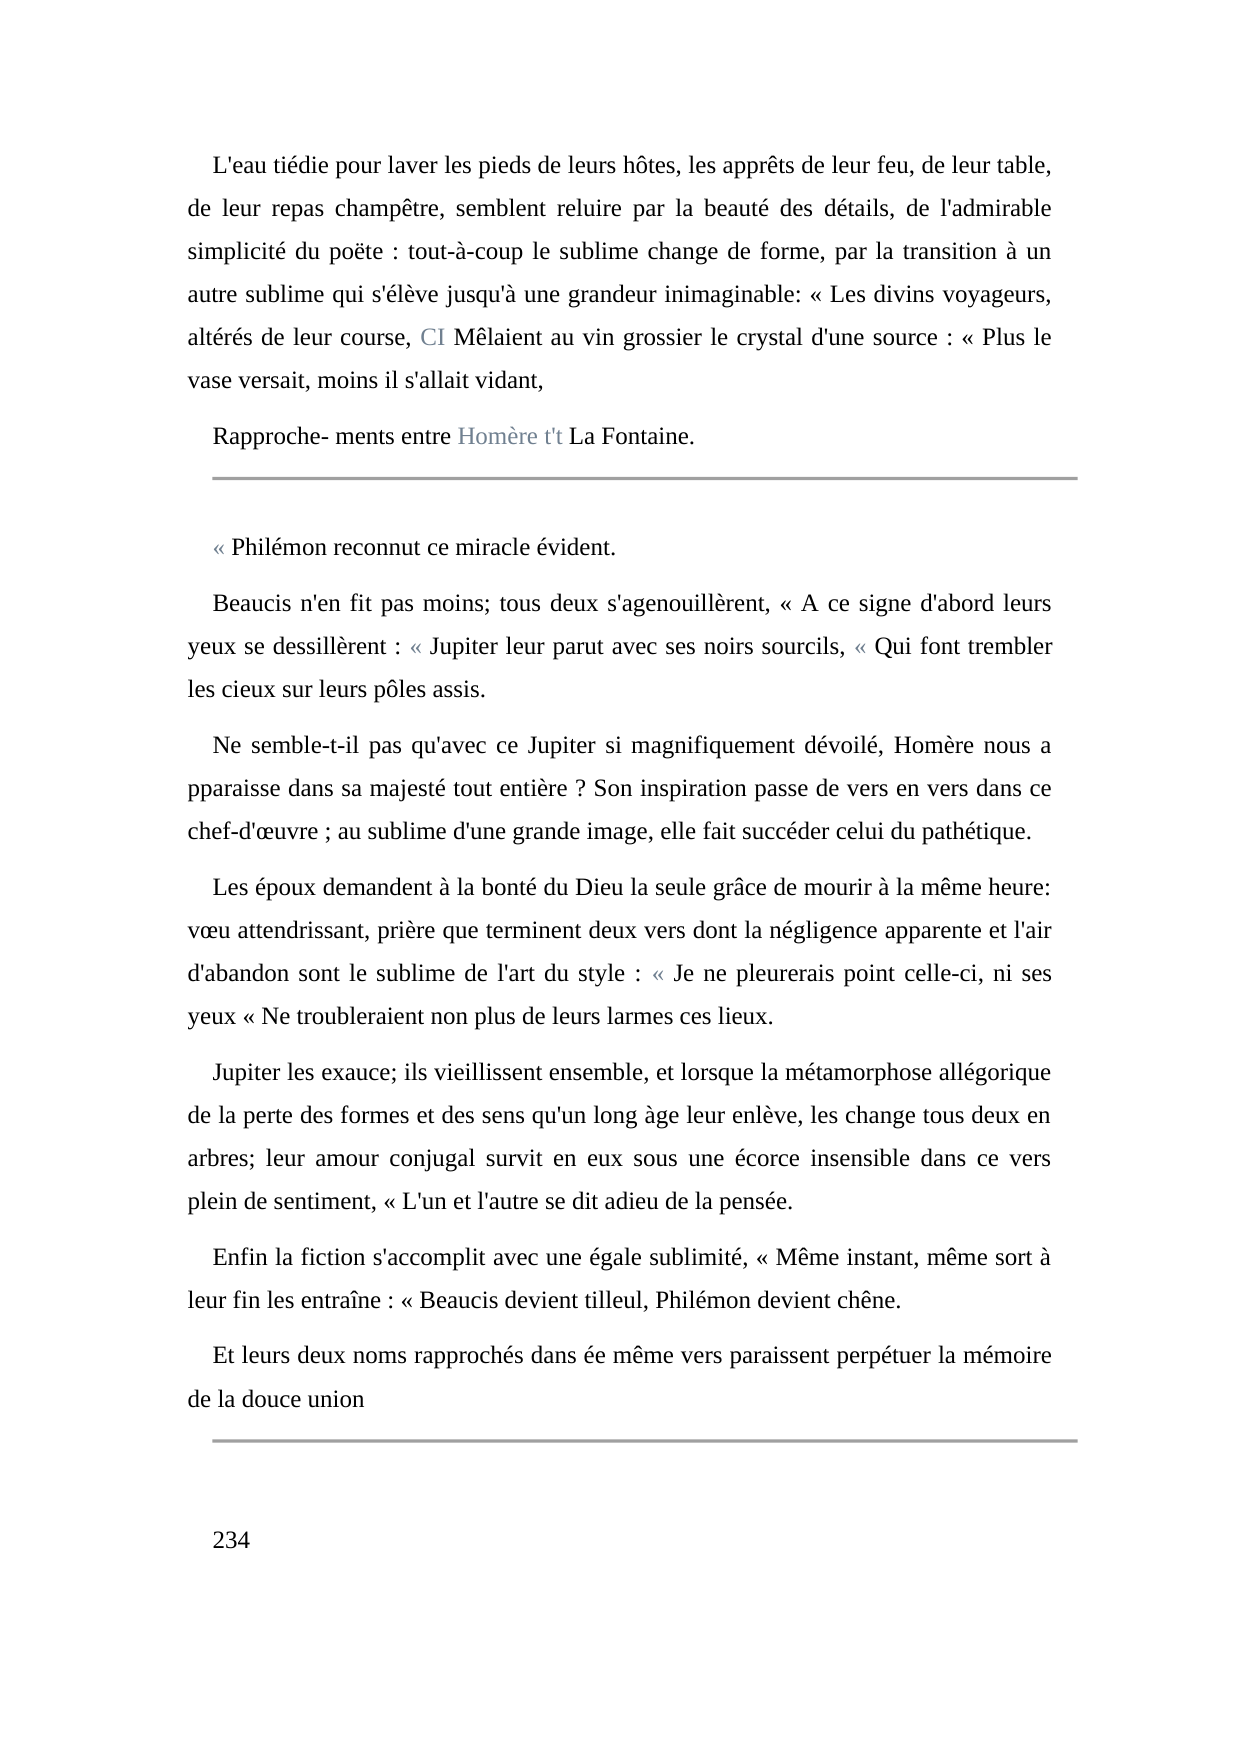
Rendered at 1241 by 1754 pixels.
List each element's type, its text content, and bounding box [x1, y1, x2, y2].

text Jupiter les exauce; ils vieillissent ensemble, et lorsque la métamorphose allégorique de la perte des formes et des sens qu'un long àge leur enlève, les change tous deux en arbres; leur amour conjugal survit en eux sous une écorce insensible dans ce vers plein de sentiment, « L'un et l'autre se dit adieu de la pensée. [187, 1057, 1053, 1215]
text Beaucis n'en fit pas moins; tous deux s'agenouillèrent, « A ce signe d'abord leurs yeux se dessillèrent : « Jupiter leur parut avec ses noirs sourcils, « Qui font trembler les cieux sur leurs pôles assis. [187, 588, 1053, 703]
text Les époux demandent à la bonté du Dieu la seule grâce de mourir à la même heure: vœu attendrissant, prière que terminent deux vers dont la négligence apparente et l'air d'abandon sont le sublime de l'art du style : « Je ne pleurerais point celle-ci, ni ses yeux « Ne troubleraient non plus de leurs larmes ces lieux. [187, 872, 1053, 1030]
text Et leurs deux noms rapprochés dans ée même vers paraissent perpétuer la mémoire de la douce union [187, 1341, 1053, 1412]
text Rapproche- ments entre Homère t't La Fontaine. [187, 421, 1053, 450]
text « Philémon reconnut ce miracle évident. [187, 532, 1053, 561]
text L'eau tiédie pour laver les pieds de leurs hôtes, les apprêts de leur feu, de leur table, de leur repas champêtre, semblent reluire par la beauté des détails, de l'admirable simplicité du poëte : tout-à-coup le sublime change de forme, par la transition à un autre sublime qui s'élève jusqu'à une grandeur inimaginable: « Les divins voyageurs, altérés de leur course, CI Mêlaient au vin grossier le crystal d'une source : « Plus le vase versait, moins il s'allait vidant, [187, 150, 1053, 394]
text Enfin la fiction s'accomplit avec une égale sublimité, « Même instant, même sort à leur fin les entraîne : « Beaucis devient tilleul, Philémon devient chêne. [187, 1242, 1053, 1314]
text Ne semble-t-il pas qu'avec ce Jupiter si magnifiquement dévoilé, Homère nous a pparaisse dans sa majesté tout entière ? Son inspiration passe de vers en vers dans ce chef-d'œuvre ; au sublime d'une grande image, elle fait succéder celui du pathétique. [187, 730, 1053, 845]
